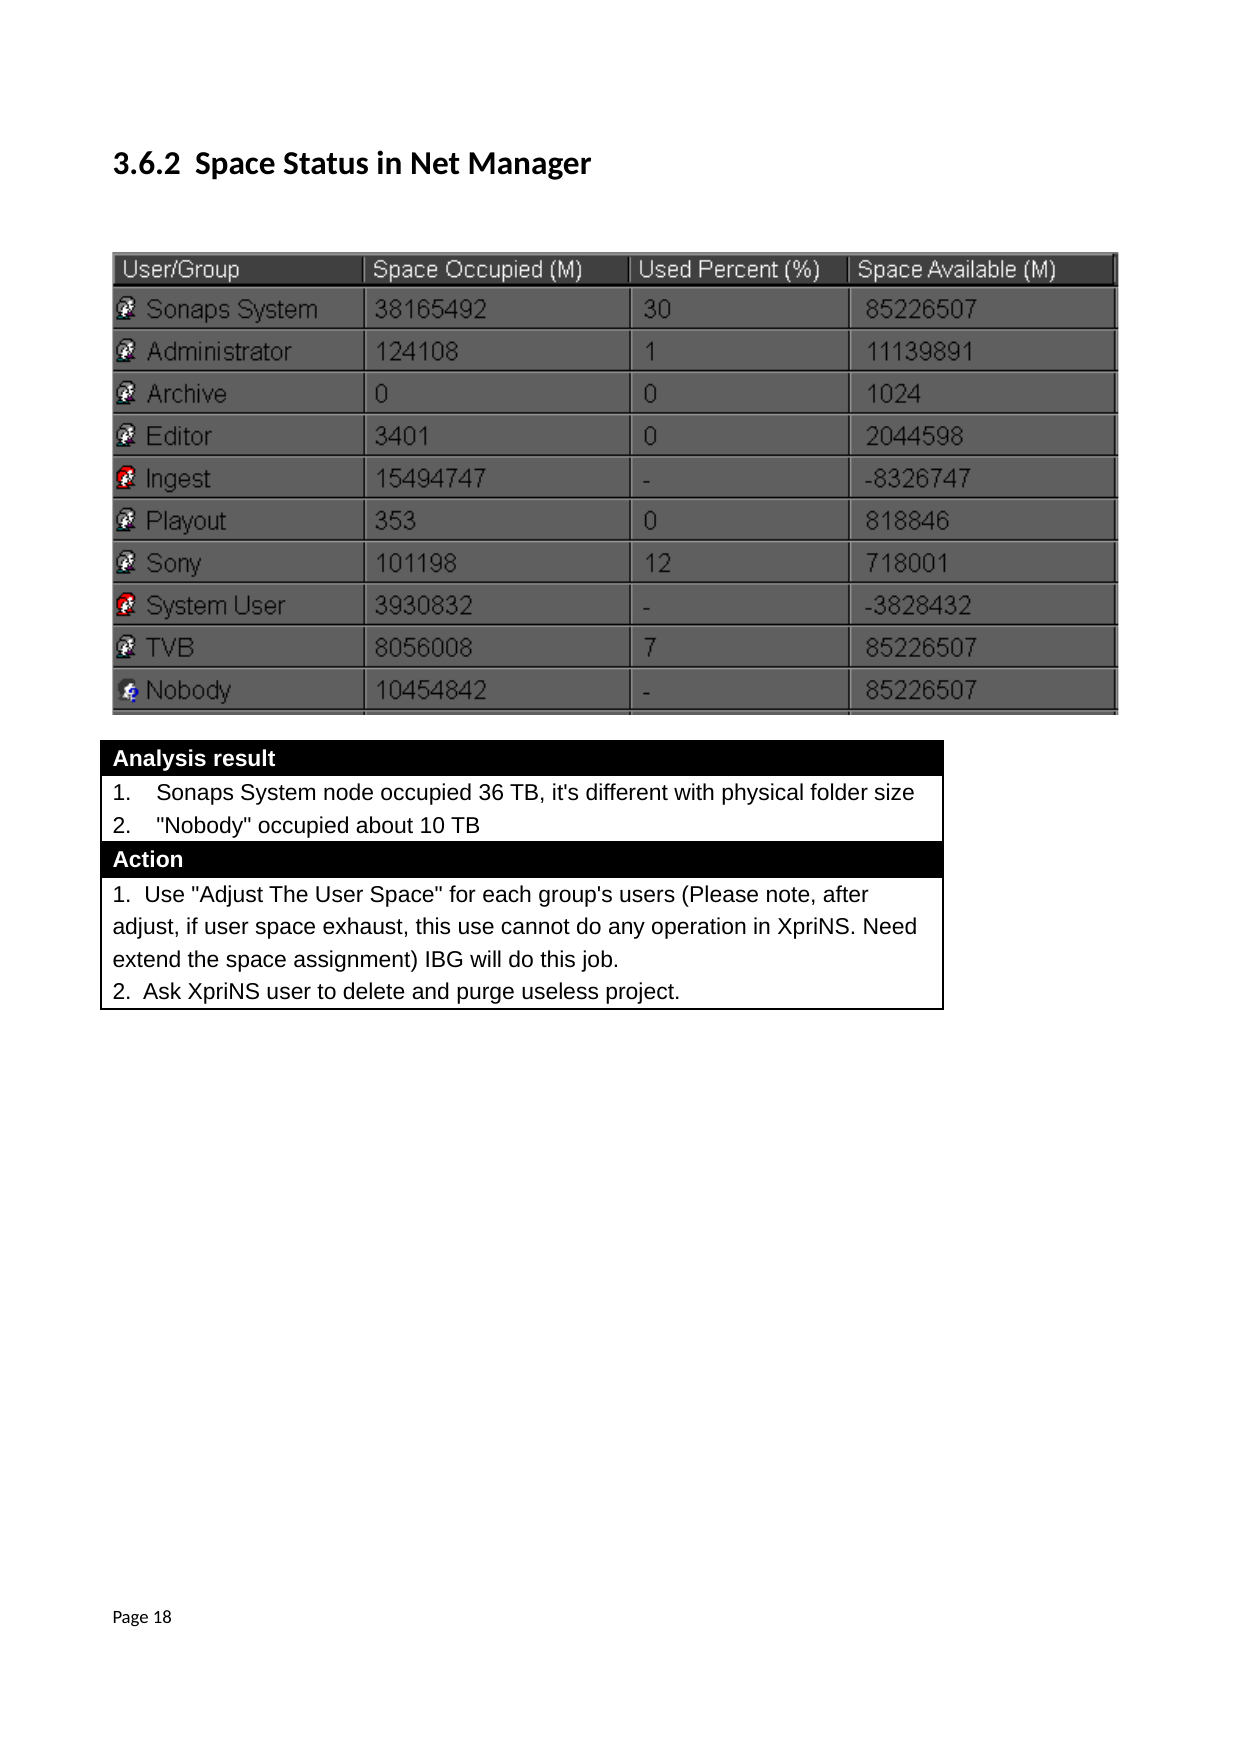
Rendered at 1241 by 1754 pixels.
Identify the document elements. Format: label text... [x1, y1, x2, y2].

table_cell Sonaps System node occupied 36 TB, it's different with physical folder size "Nobody" occupied about 10 TB [102, 776, 942, 841]
subtitle Space Status in Net Manager [112, 130, 1128, 195]
table_cell Action [102, 843, 942, 876]
picture [112, 252, 1119, 715]
table_cell 1. Use "Adjust The User Space" for each group's users (Please note, after adjust, if user space exhaust, this use cannot do any operation in XpriNS. Need extend the space assignment) IBG will do this job. 2. Ask XpriNS user to delete and purge useless project. [102, 878, 942, 1008]
table_header Analysis result [102, 742, 942, 774]
